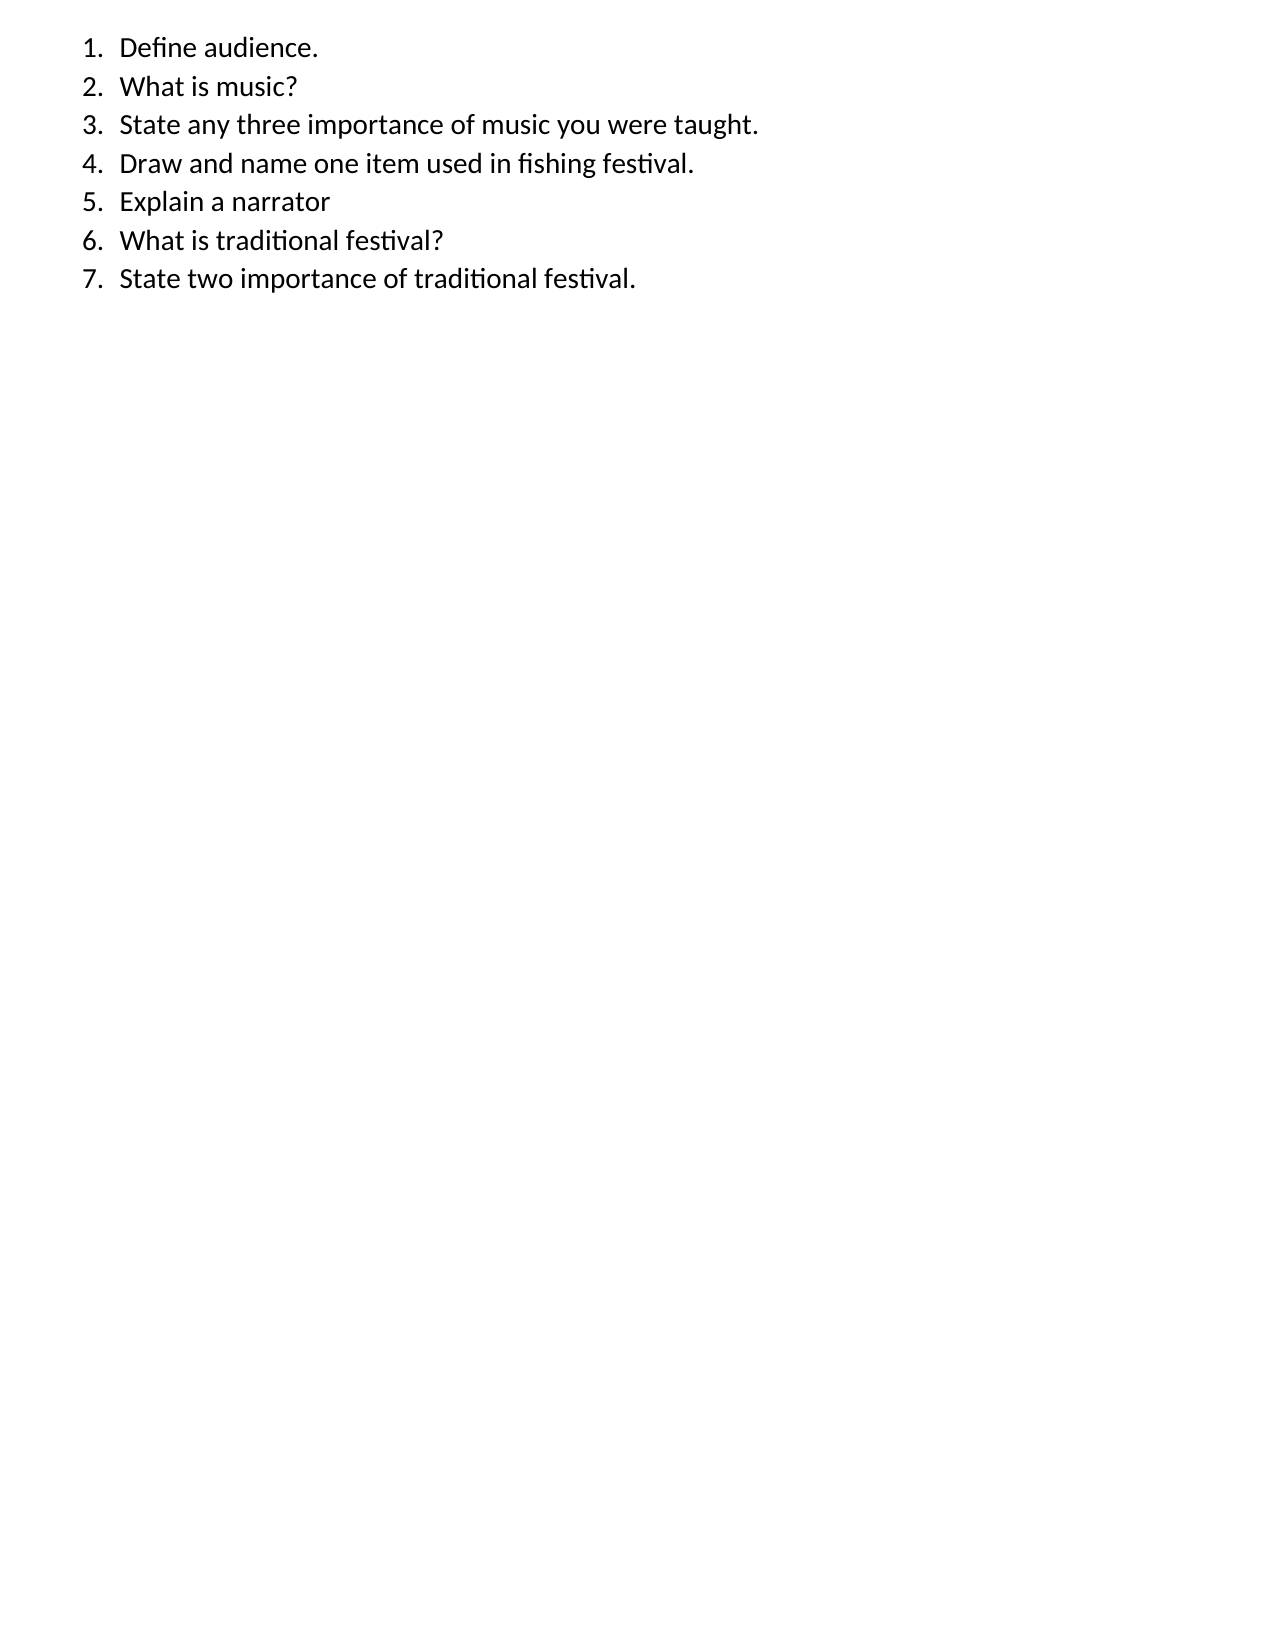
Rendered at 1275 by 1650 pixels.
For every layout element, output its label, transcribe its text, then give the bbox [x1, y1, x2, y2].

list What is traditional festival? [82, 222, 1226, 257]
list What is music? [82, 68, 1226, 104]
list State two importance of traditional festival. [82, 260, 1226, 296]
list State any three importance of music you were taught. [82, 106, 1226, 142]
list Explain a narrator [82, 183, 1226, 219]
list Define audience. [82, 29, 1226, 65]
list Draw and name one item used in fishing festival. [82, 145, 1226, 181]
